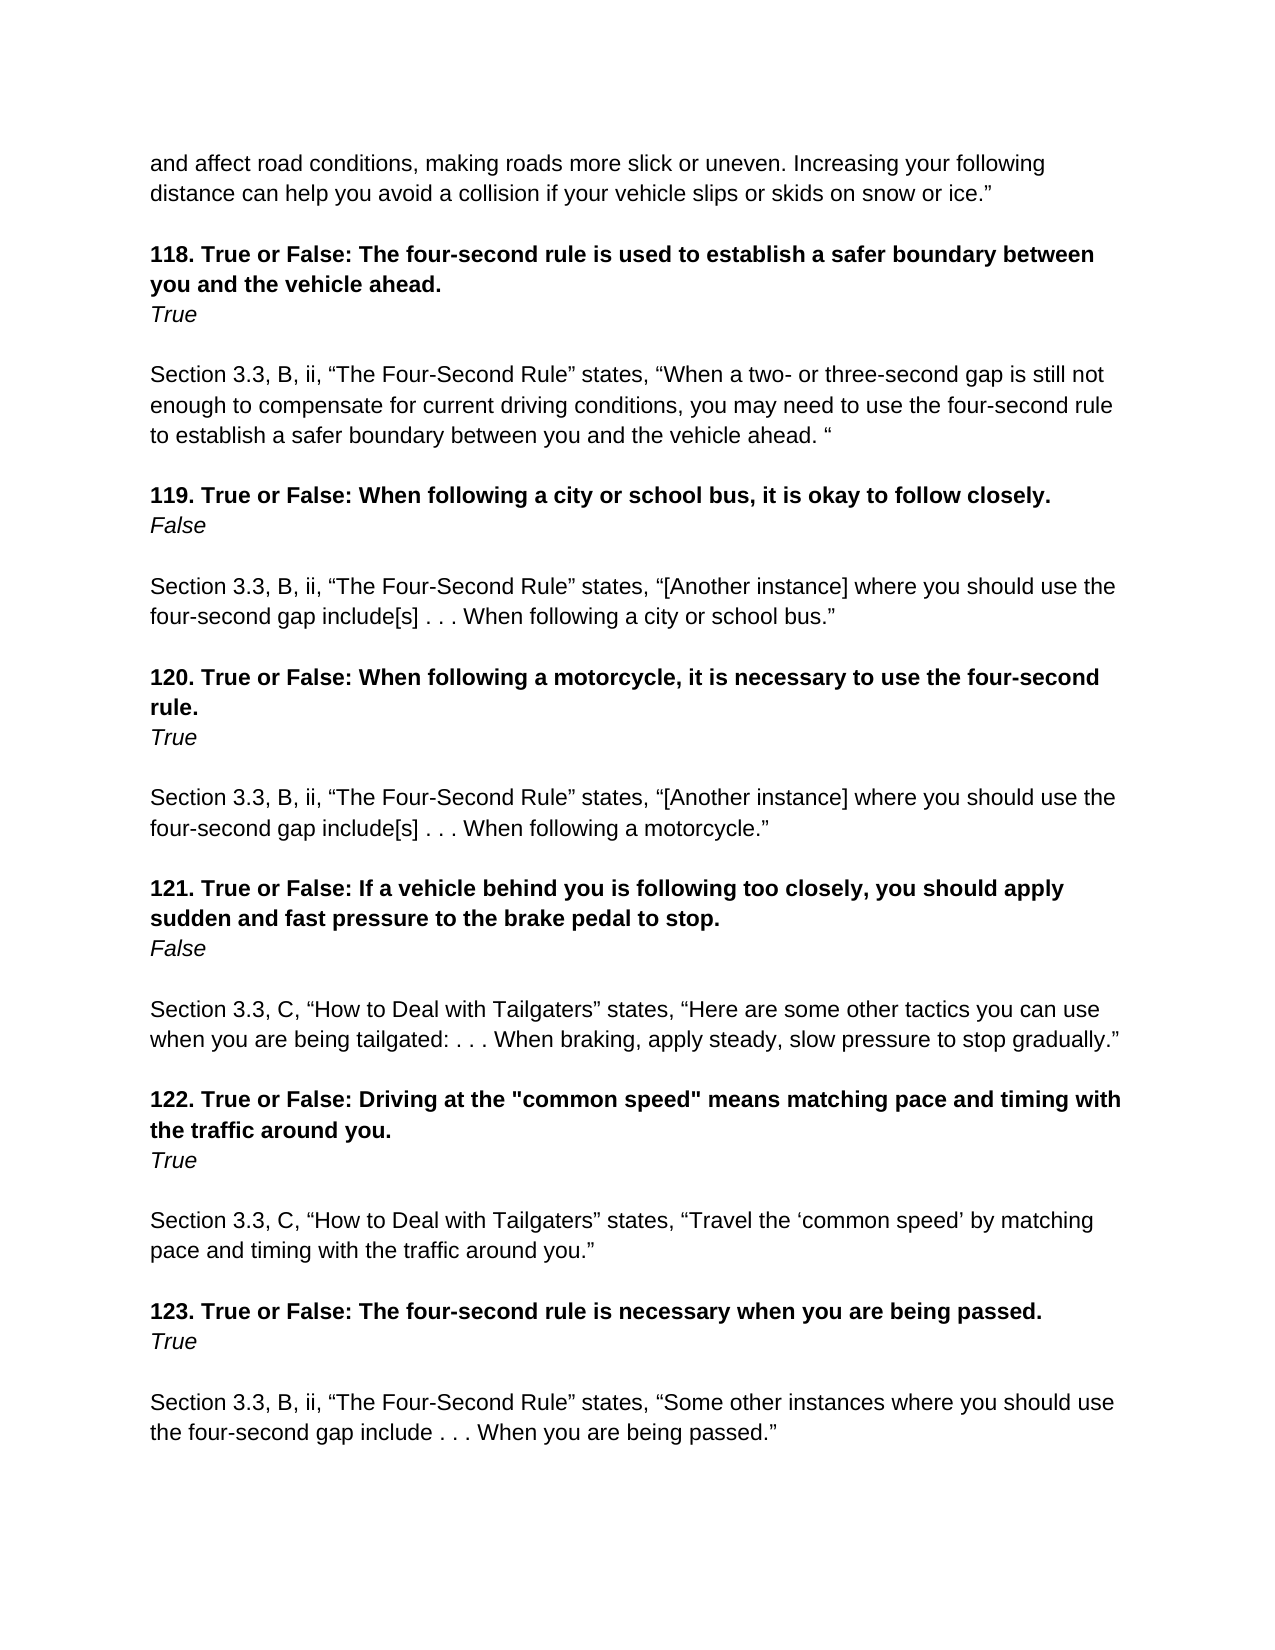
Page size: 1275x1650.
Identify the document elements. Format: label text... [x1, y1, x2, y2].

text 123. True or False: The four-second rule is necessary when you are being passed. [150, 1298, 1125, 1324]
text Section 3.3, B, ii, “The Four-Second Rule” states, “[Another instance] where you should use the four-second gap include[s] . . . When following a city or school bus.” [150, 573, 1125, 629]
text Section 3.3, C, “How to Deal with Tailgaters” states, “Here are some other tactics you can use when you are being tailgated: . . . When braking, apply steady, slow pressure to stop gradually.” [150, 996, 1125, 1052]
text Section 3.3, B, ii, “The Four-Second Rule” states, “[Another instance] where you should use the four-second gap include[s] . . . When following a motorcycle.” [150, 784, 1125, 841]
text 121. True or False: If a vehicle behind you is following too closely, you should apply sudden and fast pressure to the brake pedal to stop. [150, 875, 1125, 932]
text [150, 150, 1125, 207]
text False [150, 935, 1125, 962]
text True [150, 724, 1125, 750]
text True [150, 1147, 1125, 1173]
text 122. True or False: Driving at the "common speed" means matching pace and timing with the traffic around you. [150, 1086, 1125, 1143]
text Section 3.3, B, ii, “The Four-Second Rule” states, “Some other instances where you should use the four-second gap include . . . When you are being passed.” [150, 1388, 1125, 1445]
text 119. True or False: When following a city or school bus, it is okay to follow closely. [150, 482, 1125, 509]
text True [150, 1328, 1125, 1354]
text False [150, 512, 1125, 539]
text True [150, 301, 1125, 327]
text 118. True or False: The four-second rule is used to establish a safer boundary between you and the vehicle ahead. [150, 241, 1125, 297]
text Section 3.3, B, ii, “The Four-Second Rule” states, “When a two- or three-second gap is still not enough to compensate for current driving conditions, you may need to use the four-second rule to establish a safer boundary between you and the vehicle ahead. “ [150, 361, 1125, 448]
text 120. True or False: When following a motorcycle, it is necessary to use the four-second rule. [150, 663, 1125, 720]
text Section 3.3, C, “How to Deal with Tailgaters” states, “Travel the ‘common speed’ by matching pace and timing with the traffic around you.” [150, 1207, 1125, 1264]
